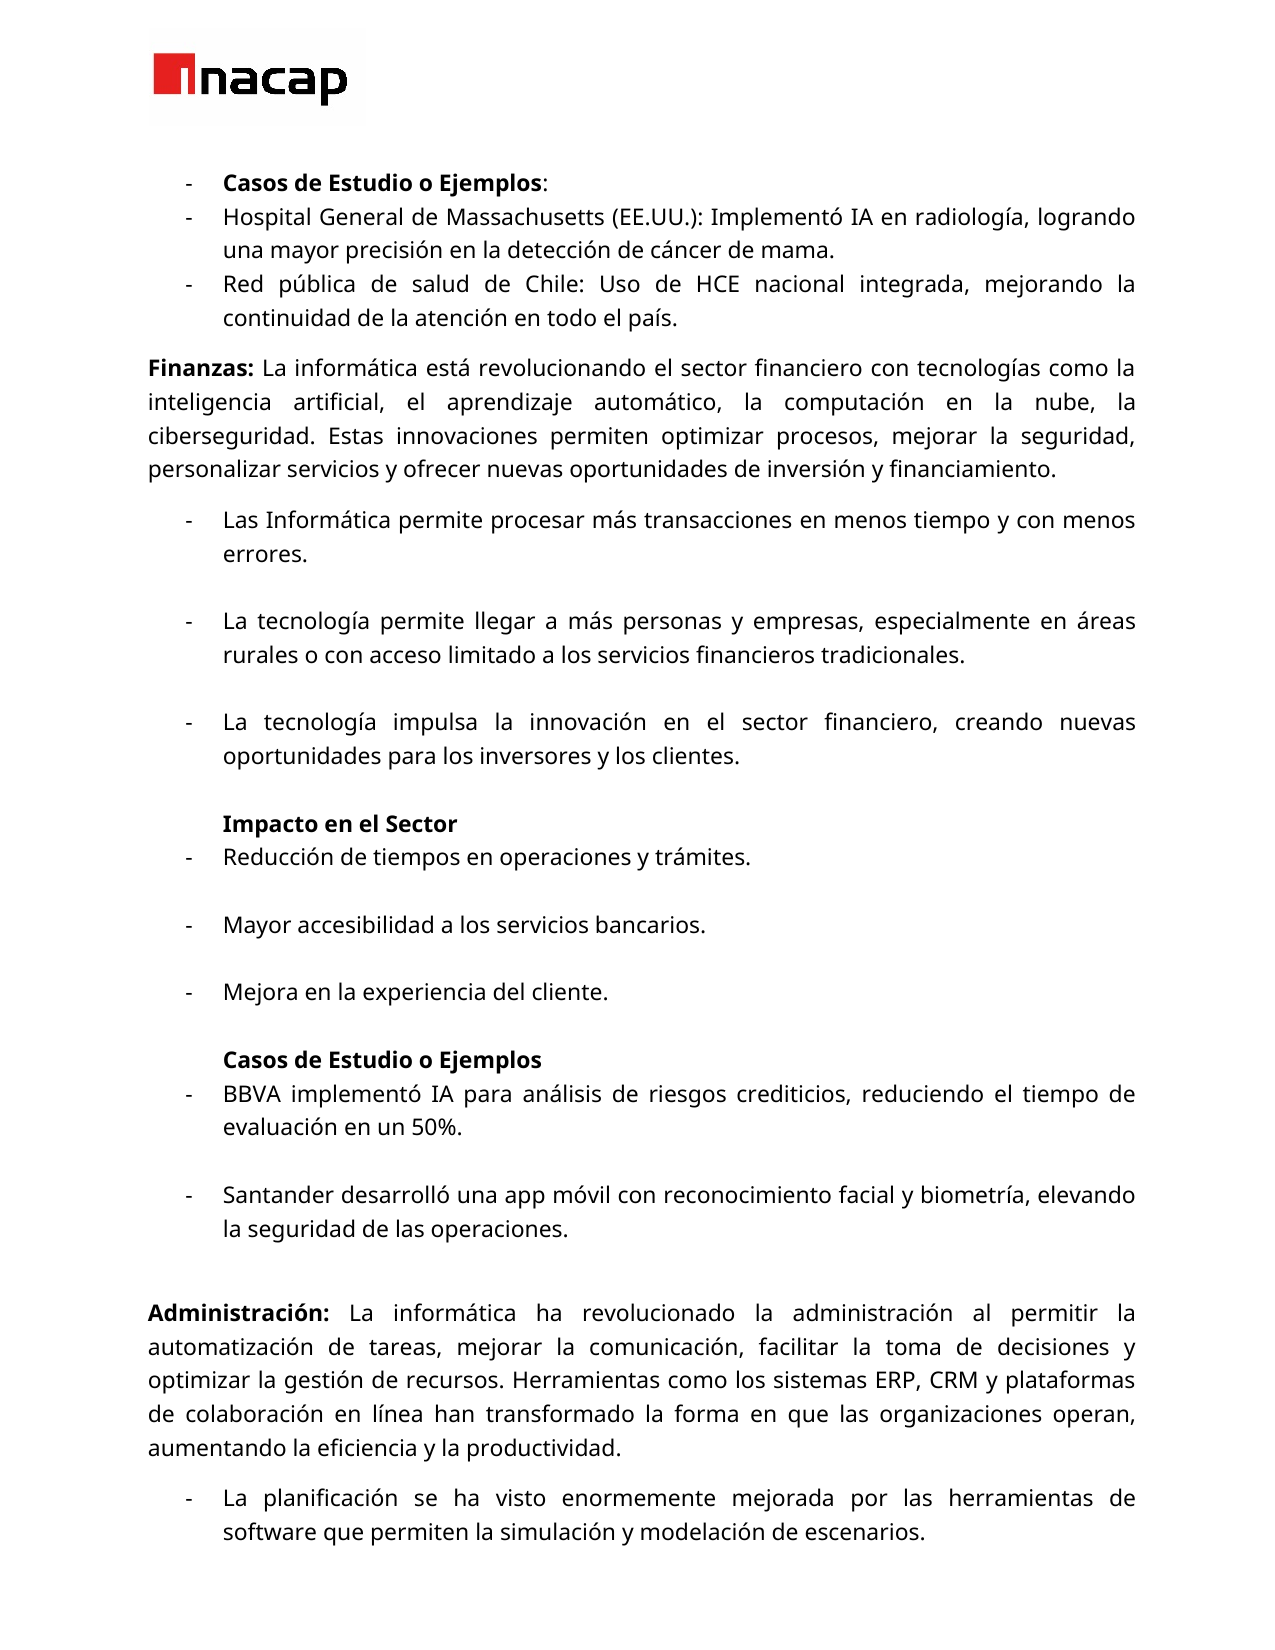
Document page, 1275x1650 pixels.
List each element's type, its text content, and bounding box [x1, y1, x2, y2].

list La planificación se ha visto enormemente mejorada por las herramientas de software que permiten la simulación y modelación de escenarios. [185, 1482, 1137, 1547]
list La tecnología permite llegar a más personas y empresas, especialmente en áreas rurales o con acceso limitado a los servicios financieros tradicionales. [185, 605, 1137, 670]
list Mayor accesibilidad a los servicios bancarios. [185, 909, 1137, 940]
picture [147, 28, 370, 130]
list Hospital General de Massachusetts (EE.UU.): Implementó IA en radiología, logrando una mayor precisión en la detección de cáncer de mama. [185, 200, 1137, 265]
list Casos de Estudio o Ejemplos [223, 1044, 1137, 1075]
text Finanzas: La informática está revolucionando el sector financiero con tecnologías como la inteligencia artificial, el aprendizaje automático, la computación en la nube, la ciberseguridad. Estas innovaciones permiten optimizar procesos, mejorar la seguridad, personalizar servicios y ofrecer nuevas oportunidades de inversión y financiamiento. [148, 352, 1137, 484]
list Las Informática permite procesar más transacciones en menos tiempo y con menos errores. [185, 504, 1137, 569]
list BBVA implementó IA para análisis de riesgos crediticios, reduciendo el tiempo de evaluación en un 50%. [185, 1077, 1137, 1142]
list Impacto en el Sector [223, 807, 1137, 839]
list Reducción de tiempos en operaciones y trámites. [185, 841, 1137, 872]
text Administración: La informática ha revolucionado la administración al permitir la automatización de tareas, mejorar la comunicación, facilitar la toma de decisiones y optimizar la gestión de recursos. Herramientas como los sistemas ERP, CRM y plataformas de colaboración en línea han transformado la forma en que las organizaciones operan, aumentando la eficiencia y la productividad. [148, 1297, 1137, 1463]
list La tecnología impulsa la innovación en el sector financiero, creando nuevas oportunidades para los inversores y los clientes. [185, 706, 1137, 771]
list Casos de Estudio o Ejemplos: [185, 167, 1137, 198]
list Santander desarrolló una app móvil con reconocimiento facial y biometría, elevando la seguridad de las operaciones. [185, 1179, 1137, 1244]
list Mejora en la experiencia del cliente. [185, 976, 1137, 1007]
list Red pública de salud de Chile: Uso de HCE nacional integrada, mejorando la continuidad de la atención en todo el país. [185, 268, 1137, 333]
